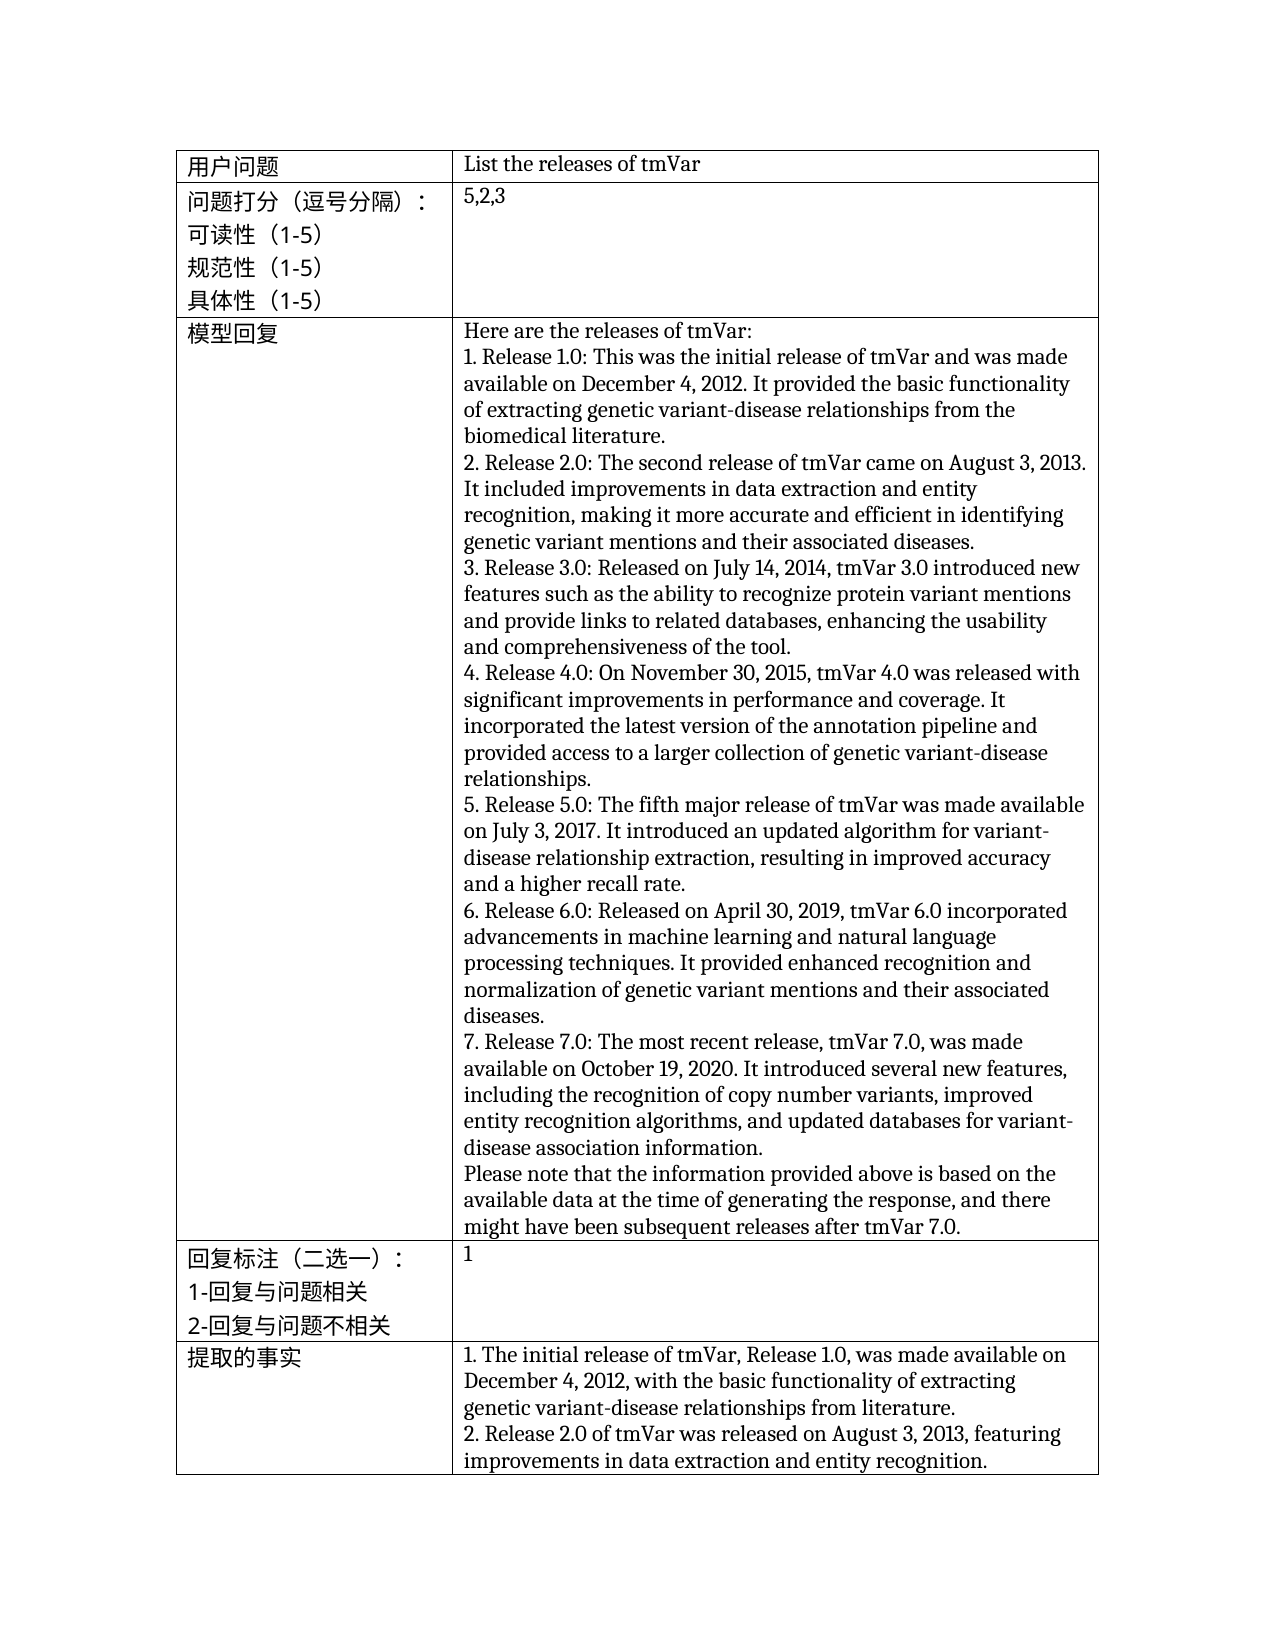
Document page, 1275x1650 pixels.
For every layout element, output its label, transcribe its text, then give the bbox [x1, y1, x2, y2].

table_cell 1 [453, 1241, 1098, 1341]
table_cell 回复标注（二选一）： 1-回复与问题相关 2-回复与问题不相关 [177, 1241, 452, 1341]
table_cell 提取的事实 [177, 1342, 452, 1474]
table_cell 用户问题 [177, 151, 452, 182]
table_cell 5,2,3 [453, 183, 1098, 317]
table_cell 问题打分（逗号分隔）： 可读性（1-5） 规范性（1-5） 具体性（1-5） [177, 183, 452, 317]
table_cell 模型回复 [177, 318, 452, 1240]
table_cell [453, 1342, 1098, 1474]
table_cell List the releases of tmVar [453, 151, 1098, 182]
table_cell Here are the releases of tmVar: 1. Release 1.0: This was the initial release of tmVar and was made available on December 4, 2012. It provided the basic functionality of extracting genetic variant-disease relationships from the biomedical literature. 2. Release 2.0: The second release of tmVar came on August 3, 2013. It included improvements in data extraction and entity recognition, making it more accurate and efficient in identifying genetic variant mentions and their associated diseases. 3. Release 3.0: Released on July 14, 2014, tmVar 3.0 introduced new features such as the ability to recognize protein variant mentions and provide links to related databases, enhancing the usability and comprehensiveness of the tool. 4. Release 4.0: On November 30, 2015, tmVar 4.0 was released with significant improvements in performance and coverage. It incorporated the latest version of the annotation pipeline and provided access to a larger collection of genetic variant-disease relationships. 5. Release 5.0: The fifth major release of tmVar was made available on July 3, 2017. It introduced an updated algorithm for variant-disease relationship extraction, resulting in improved accuracy and a higher recall rate. 6. Release 6.0: Released on April 30, 2019, tmVar 6.0 incorporated advancements in machine learning and natural language processing techniques. It provided enhanced recognition and normalization of genetic variant mentions and their associated diseases. 7. Release 7.0: The most recent release, tmVar 7.0, was made available on October 19, 2020. It introduced several new features, including the recognition of copy number variants, improved entity recognition algorithms, and updated databases for variant-disease association information. Please note that the information provided above is based on the available data at the time of generating the response, and there might have been subsequent releases after tmVar 7.0. [453, 318, 1098, 1240]
